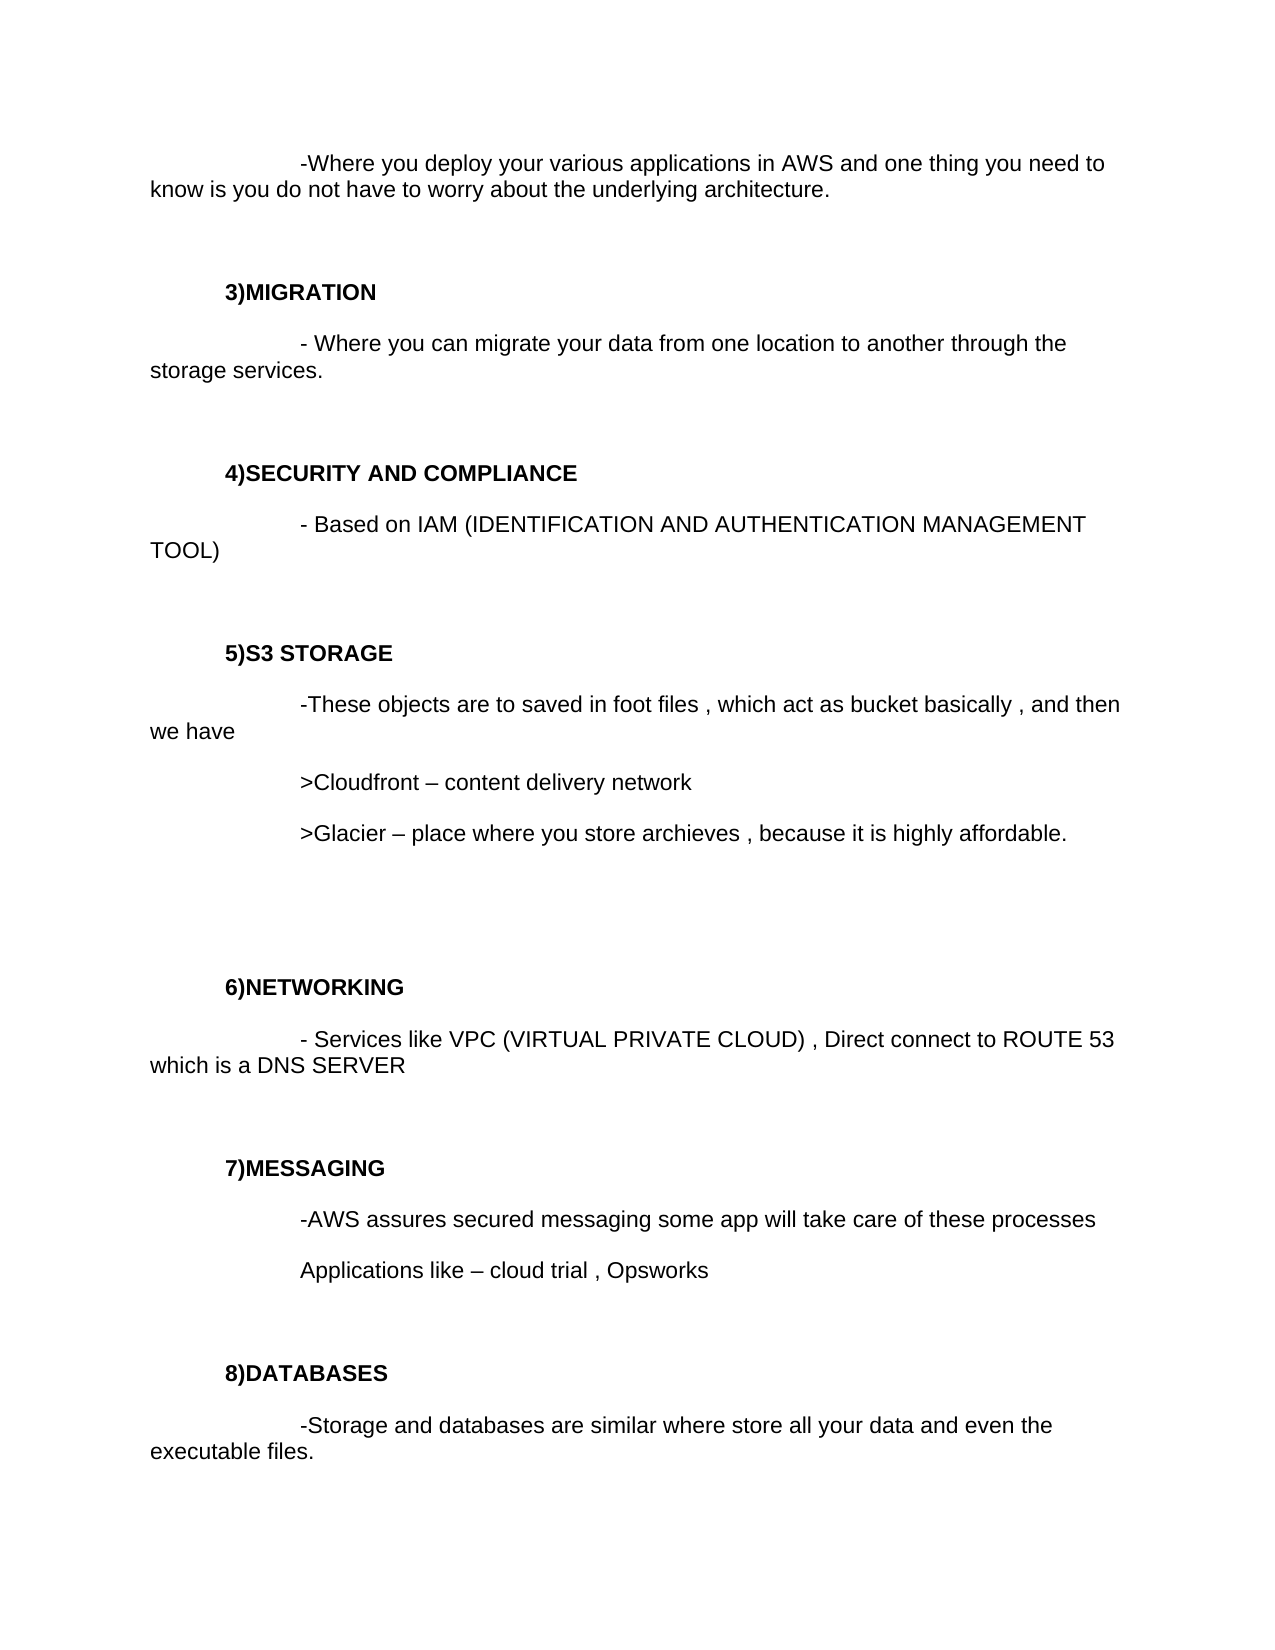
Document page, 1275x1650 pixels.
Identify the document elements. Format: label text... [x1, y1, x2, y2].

text - Services like VPC (VIRTUAL PRIVATE CLOUD) , Direct connect to ROUTE 53 which is a DNS SERVER [150, 1026, 1125, 1078]
text 3)MIGRATION [150, 279, 1125, 305]
text 5)S3 STORAGE [150, 640, 1125, 666]
text - Based on IAM (IDENTIFICATION AND AUTHENTICATION MANAGEMENT TOOL) [150, 511, 1125, 563]
text >Glacier – place where you store archieves , because it is highly affordable. [150, 820, 1125, 847]
text 8)DATABASES [150, 1360, 1125, 1387]
text 7)MESSAGING [150, 1155, 1125, 1181]
text Applications like – cloud trial , Opsworks [150, 1257, 1125, 1284]
text 4)SECURITY AND COMPLIANCE [150, 459, 1125, 486]
text 6)NETWORKING [150, 974, 1125, 1001]
text -These objects are to saved in foot files , which act as bucket basically , and then we have [150, 691, 1125, 744]
text - Where you can migrate your data from one location to another through the storage services. [150, 330, 1125, 383]
text -Storage and databases are similar where store all your data and even the executable files. [150, 1412, 1125, 1464]
text >Cloudfront – content delivery network [150, 769, 1125, 795]
text -AWS assures secured messaging some app will take care of these processes [150, 1206, 1125, 1232]
text -Where you deploy your various applications in AWS and one thing you need to know is you do not have to worry about the underlying architecture. [150, 150, 1125, 203]
